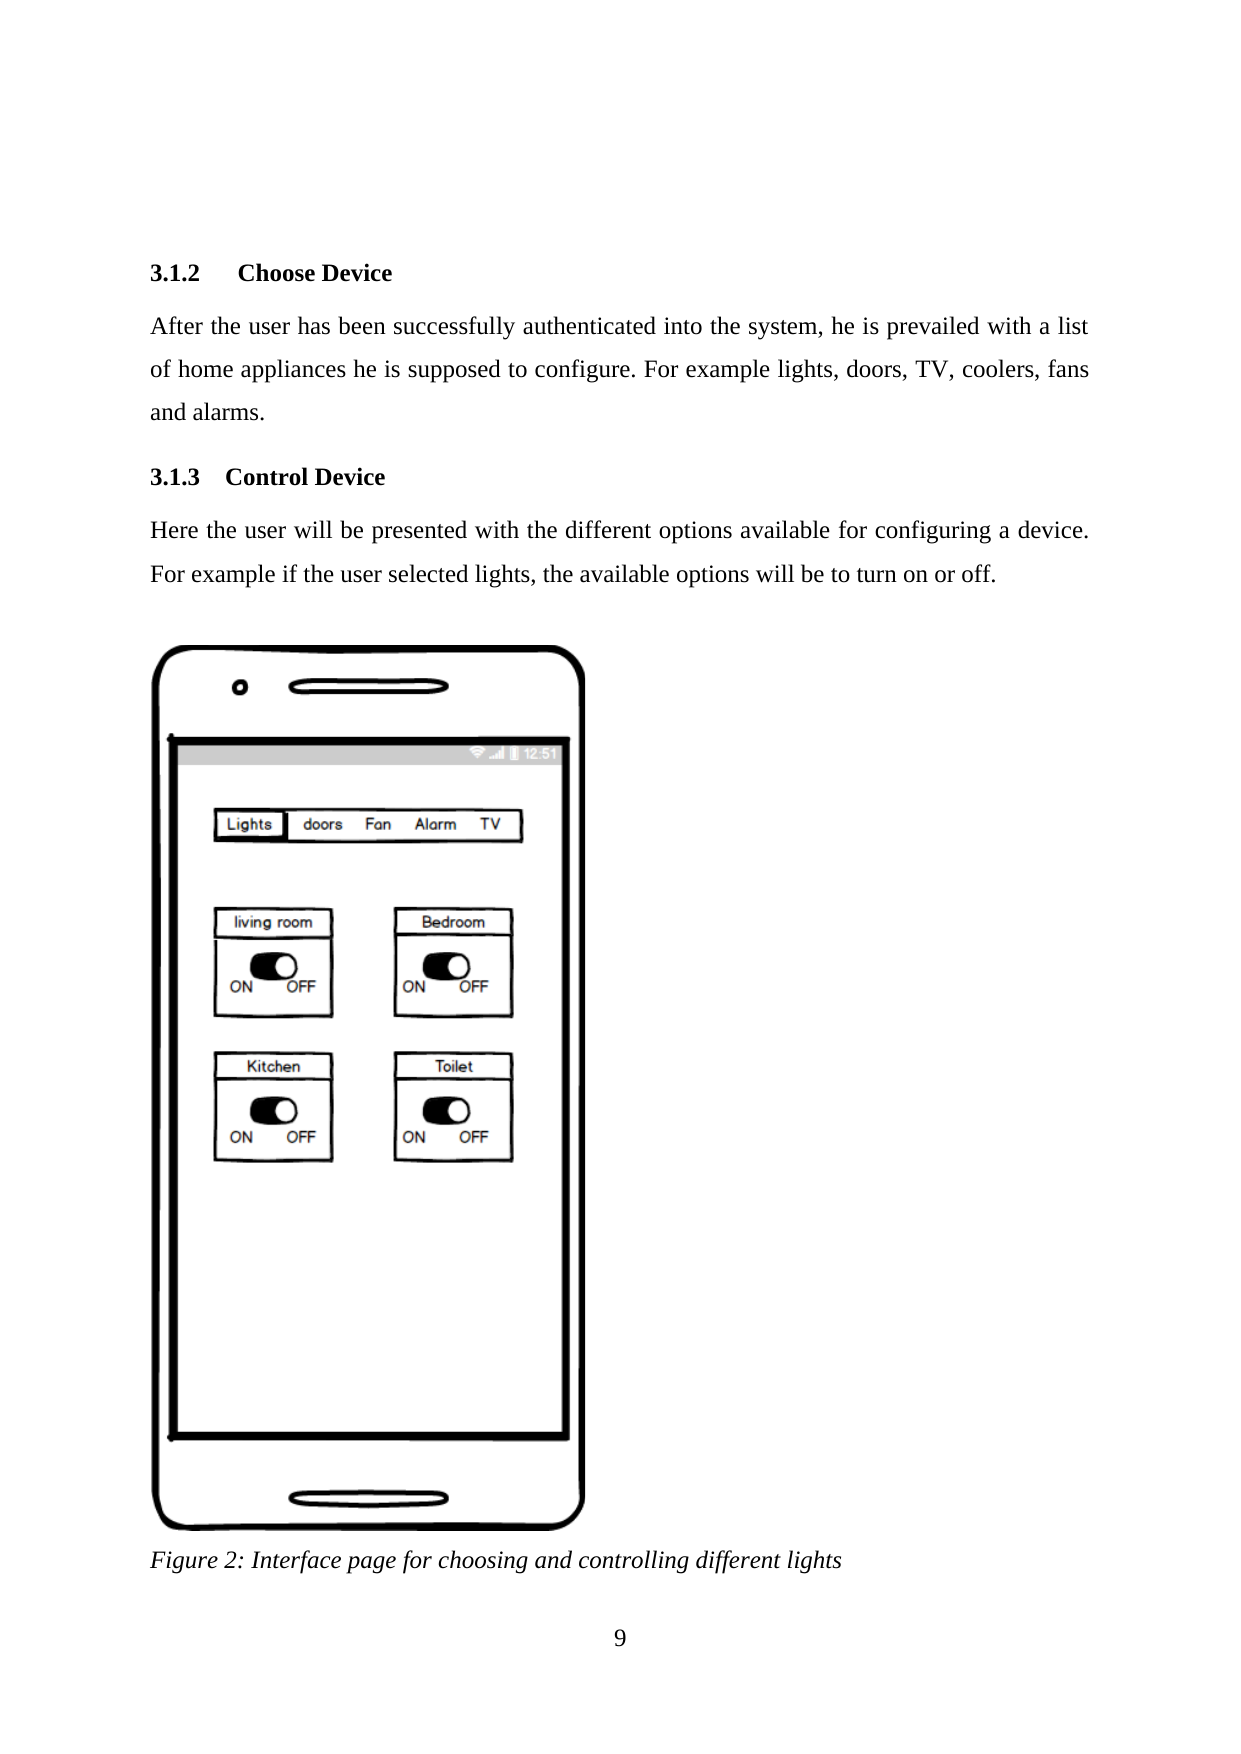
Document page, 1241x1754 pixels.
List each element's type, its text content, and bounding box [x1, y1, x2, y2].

text Here the user will be presented with the different options available for configuring a device. For example if the user selected lights, the available options will be to turn on or off. [150, 516, 1090, 587]
subtitle Choose Device [150, 261, 1090, 286]
text Figure 2: Interface page for choosing and controlling different lights [150, 1545, 1090, 1574]
picture [150, 645, 586, 1531]
subtitle Control Device [150, 466, 1090, 491]
text After the user has been successfully authenticated into the system, he is prevailed with a list of home appliances he is supposed to configure. For example lights, doors, TV, coolers, fans and alarms. [150, 311, 1090, 426]
